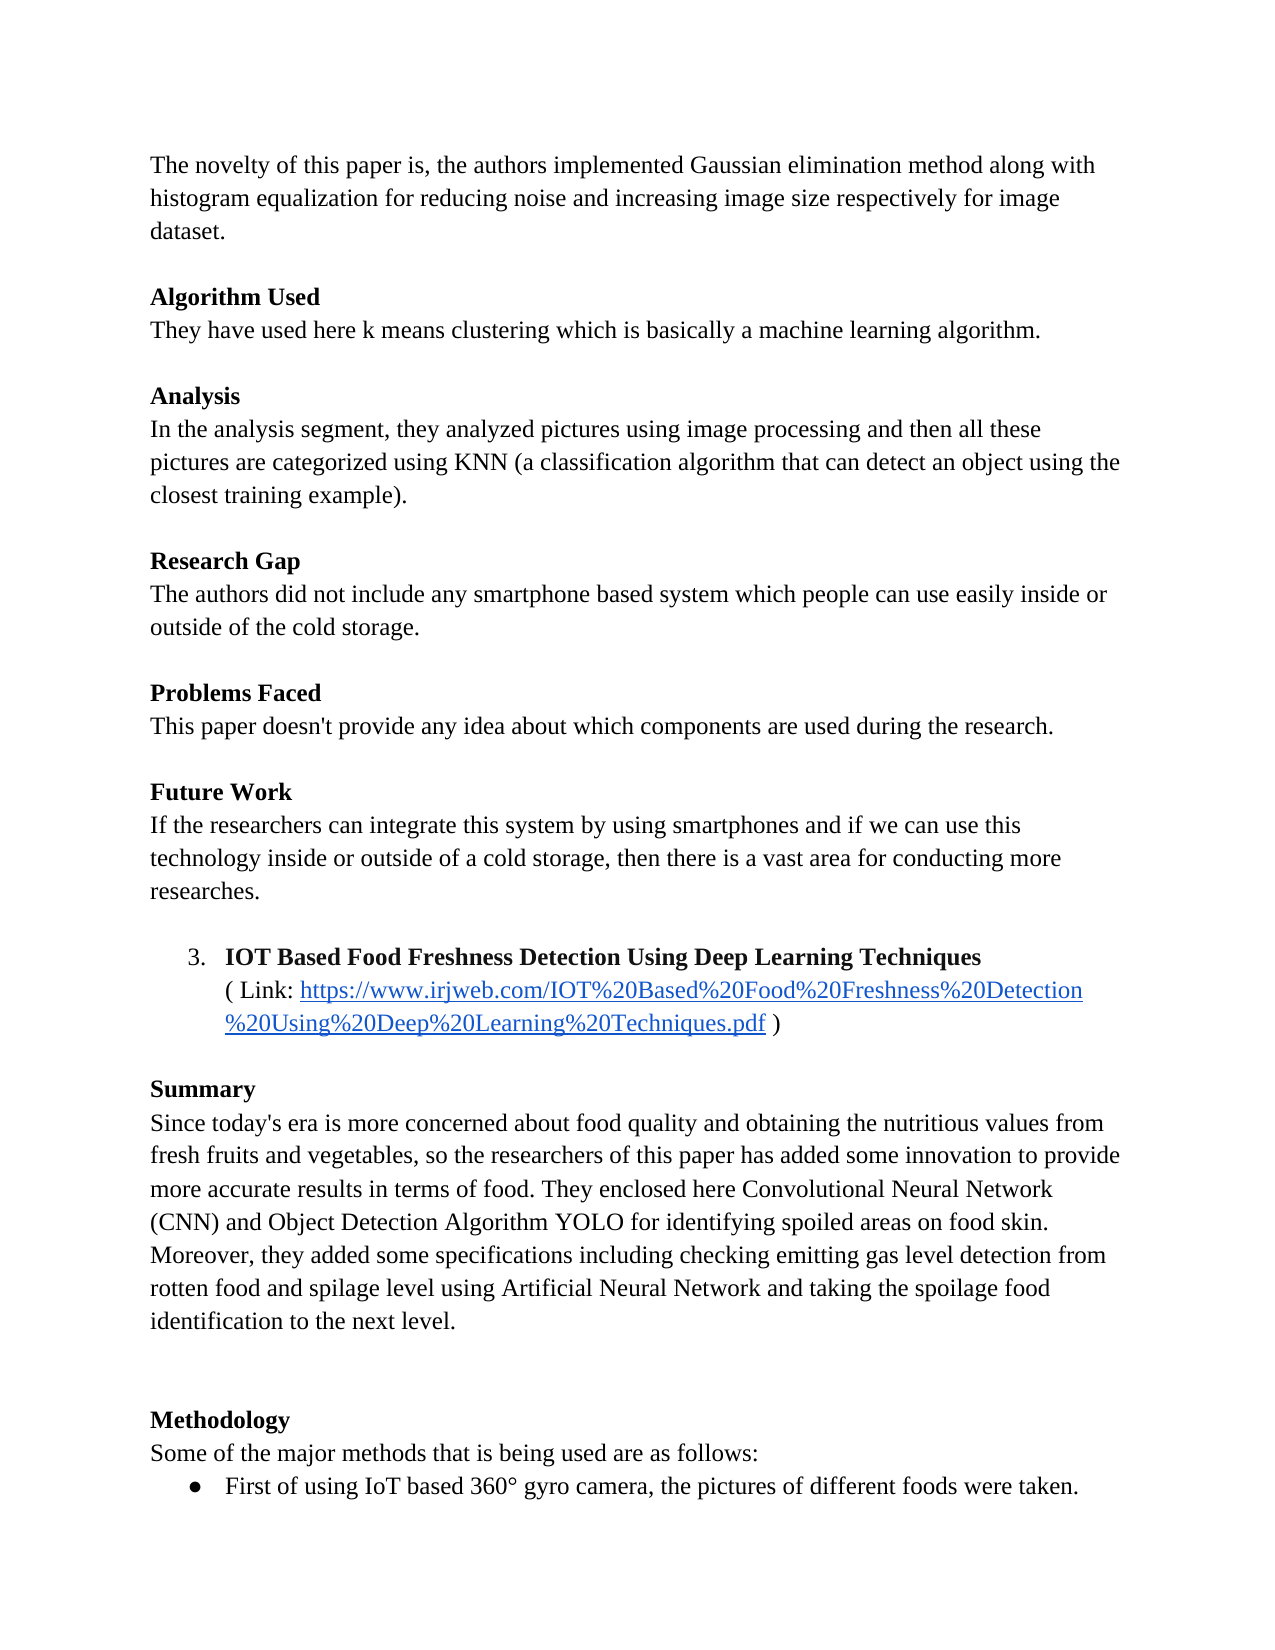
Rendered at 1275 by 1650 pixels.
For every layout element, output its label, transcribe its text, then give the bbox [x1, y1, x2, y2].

text If the researchers can integrate this system by using smartphones and if we can use this technology inside or outside of a cold storage, then there is a vast area for conducting more researches. [150, 810, 1125, 905]
text ( Link: https://www.irjweb.com/IOT%20Based%20Food%20Freshness%20Detection%20Using%20Deep%20Learning%20Techniques.pdf ) [225, 976, 1125, 1037]
text Summary [150, 1074, 1125, 1103]
text In the analysis segment, they analyzed pictures using image processing and then all these pictures are categorized using KNN (a classification algorithm that can detect an object using the closest training example). [150, 414, 1125, 509]
text Algorithm Used [150, 282, 1125, 311]
text Some of the major methods that is being used are as follows: [150, 1438, 1125, 1467]
text This paper doesn't provide any idea about which components are used during the research. [150, 711, 1125, 740]
text Methodology [150, 1405, 1125, 1433]
text Problems Faced [150, 678, 1125, 707]
text They have used here k means clustering which is basically a machine learning algorithm. [150, 315, 1125, 344]
text Research Gap [150, 546, 1125, 575]
text Future Work [150, 777, 1125, 806]
list First of using IoT based 360° gyro camera, the pictures of different foods were taken. [187, 1471, 1125, 1499]
text The authors did not include any smartphone based system which people can use easily inside or outside of the cold storage. [150, 579, 1125, 641]
text Since today's era is more concerned about food quality and obtaining the nutritious values from fresh fruits and vegetables, so the researchers of this paper has added some innovation to provide more accurate results in terms of food. They enclosed here Convolutional Neural Network (CNN) and Object Detection Algorithm YOLO for identifying spoiled areas on food skin. Moreover, they added some specifications including checking emitting gas level detection from rotten food and spilage level using Artificial Neural Network and taking the spoilage food identification to the next level. [150, 1108, 1125, 1334]
text The novelty of this paper is, the authors implemented Gaussian elimination method along with histogram equalization for reducing noise and increasing image size respectively for image dataset. [150, 150, 1125, 245]
list IOT Based Food Freshness Detection Using Deep Learning Techniques [187, 942, 1125, 971]
text Analysis [150, 381, 1125, 410]
